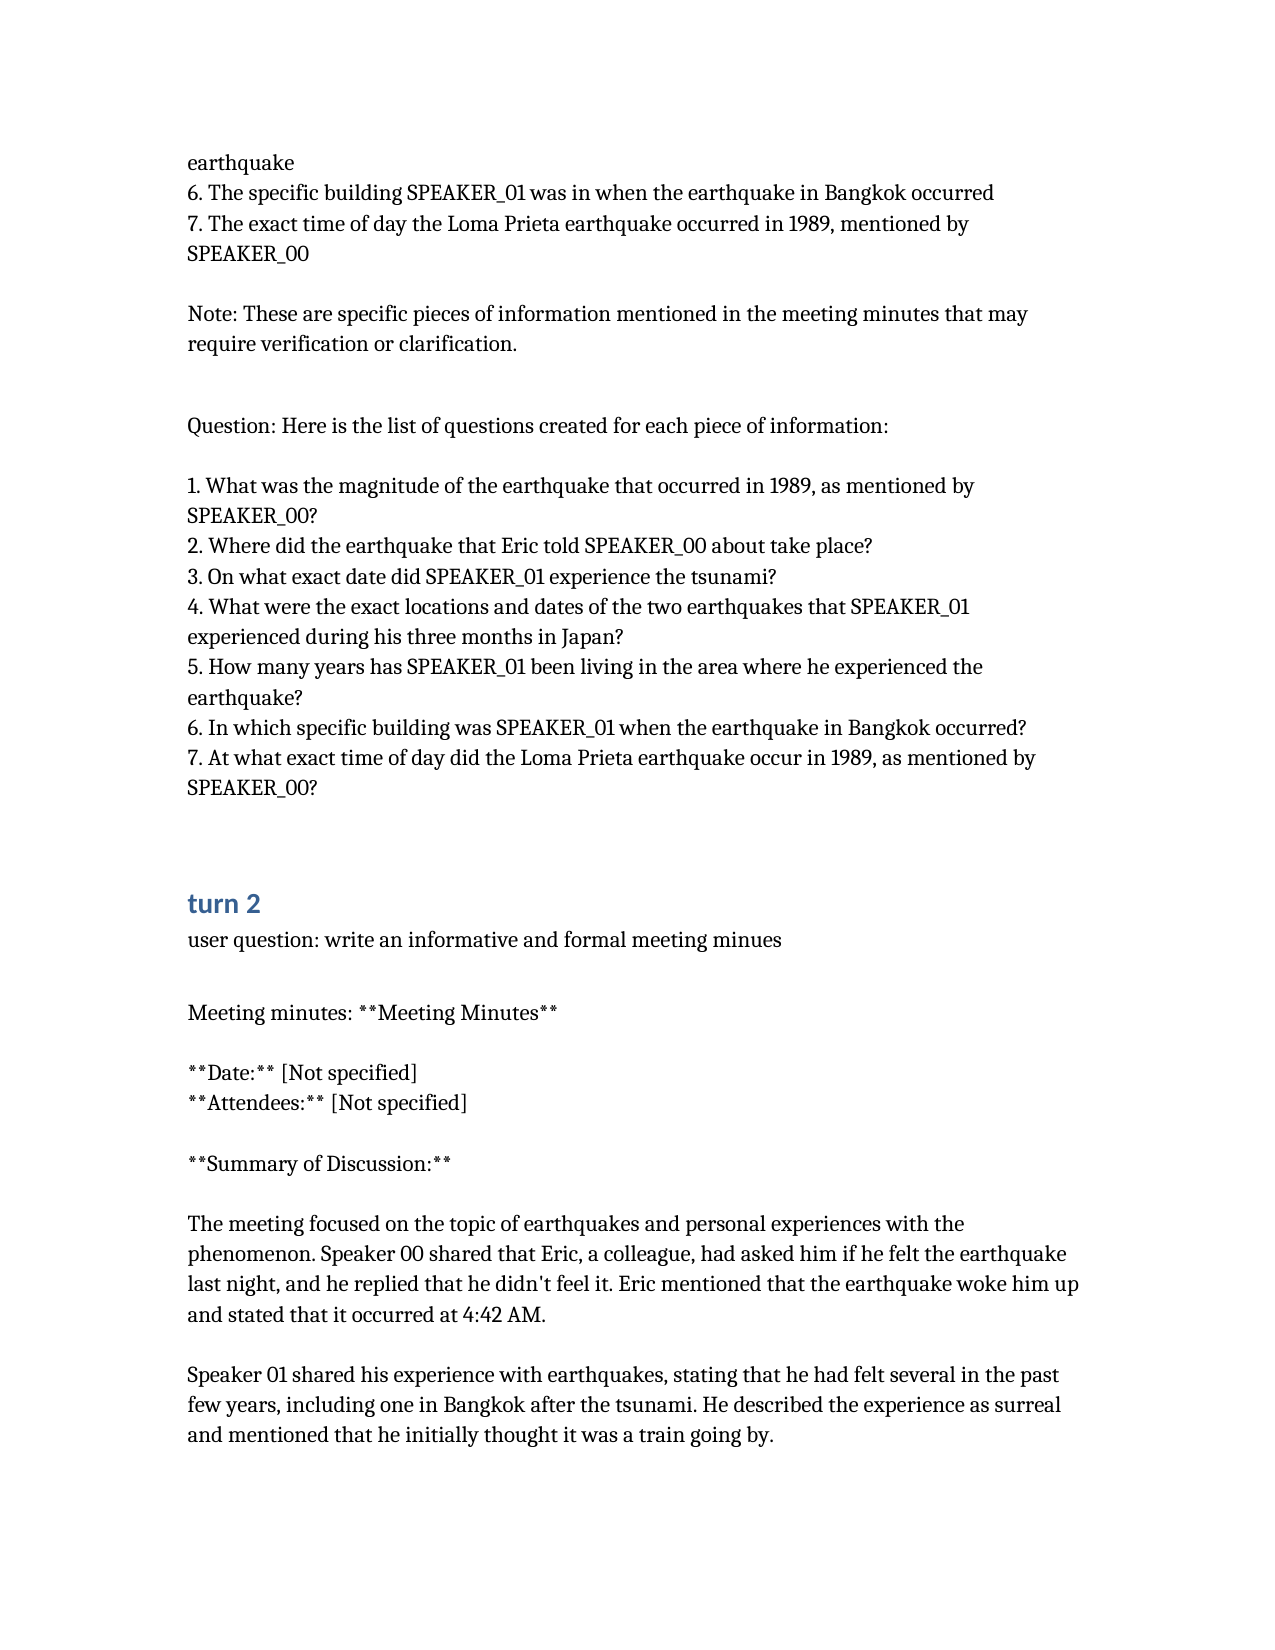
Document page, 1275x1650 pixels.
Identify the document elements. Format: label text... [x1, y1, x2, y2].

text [187, 999, 1087, 1479]
text user question: write an informative and formal meeting minues [187, 926, 1087, 983]
text Question: Here is the list of questions created for each piece of information: 1. What was the magnitude of the earthquake that occurred in 1989, as mentioned by SPEAKER_00? 2. Where did the earthquake that Eric told SPEAKER_00 about take place? 3. On what exact date did SPEAKER_01 experience the tsunami? 4. What were the exact locations and dates of the two earthquakes that SPEAKER_01 experienced during his three months in Japan? 5. How many years has SPEAKER_01 been living in the area where he experienced the earthquake? 6. In which specific building was SPEAKER_01 when the earthquake in Bangkok occurred? 7. At what exact time of day did the Loma Prieta earthquake occur in 1989, as mentioned by SPEAKER_00? [187, 412, 1087, 832]
subtitle turn 2 [187, 885, 1087, 921]
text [187, 150, 1087, 388]
